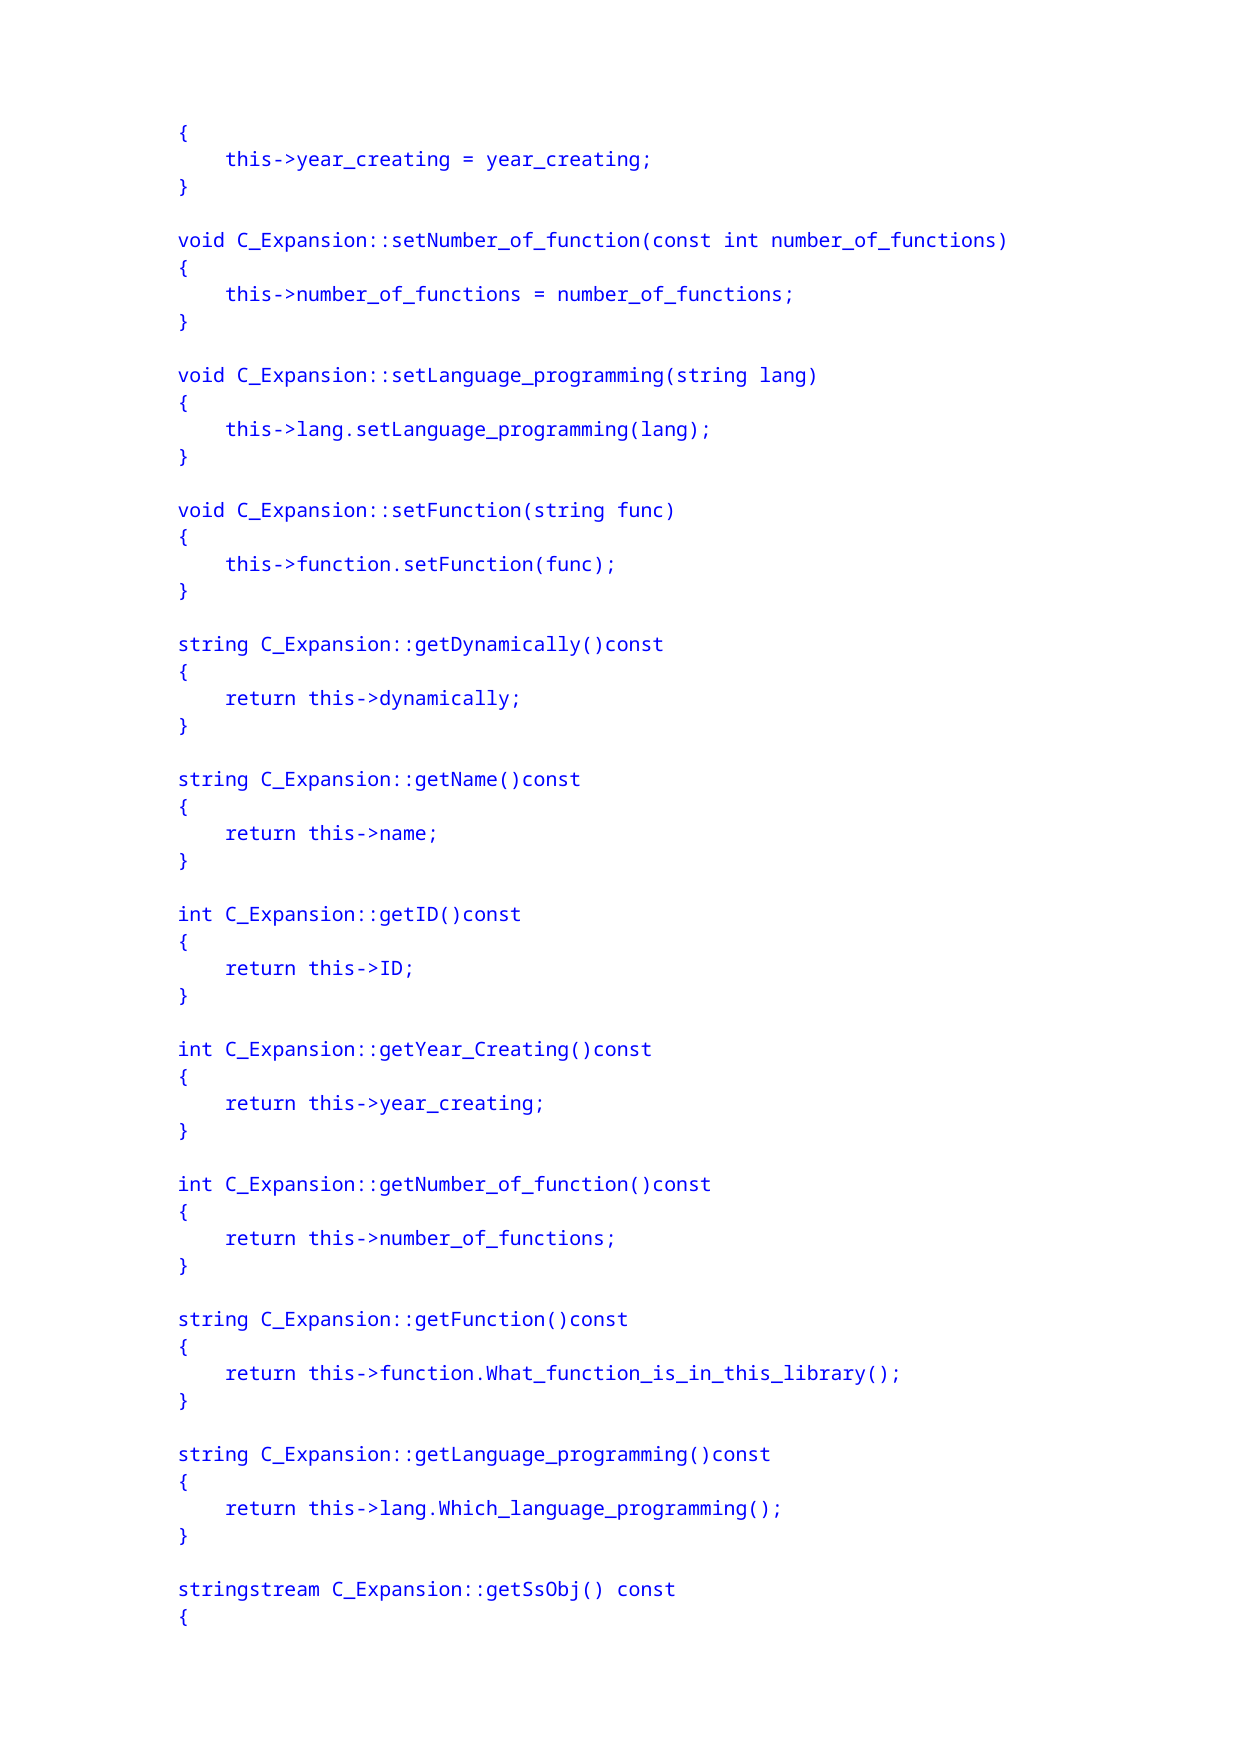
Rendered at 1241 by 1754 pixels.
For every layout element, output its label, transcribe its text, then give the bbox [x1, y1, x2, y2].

text return this->name; [177, 819, 1152, 847]
text void C_Expansion::setNumber_of_function(const int number_of_functions) [177, 226, 1152, 253]
text } [177, 981, 1152, 1008]
text return this->number_of_functions; [177, 1224, 1152, 1251]
text } [177, 1116, 1152, 1143]
text { [177, 1467, 1152, 1494]
text this->function.setFunction(func); [177, 550, 1152, 577]
text { [177, 1197, 1152, 1224]
text { [177, 927, 1152, 954]
text string C_Expansion::getFunction()const [177, 1305, 1152, 1332]
text return this->lang.Which_language_programming(); [177, 1494, 1152, 1521]
text { [177, 253, 1152, 280]
text } [177, 577, 1152, 604]
text { [177, 658, 1152, 685]
text int C_Expansion::getYear_Creating()const [177, 1035, 1152, 1062]
text { [177, 523, 1152, 550]
text } [177, 172, 1152, 199]
text string C_Expansion::getName()const [177, 766, 1152, 793]
text string C_Expansion::getLanguage_programming()const [177, 1440, 1152, 1467]
text stringstream C_Expansion::getSsObj() const [177, 1575, 1152, 1602]
text { [177, 118, 1152, 145]
text return this->function.What_function_is_in_this_library(); [177, 1359, 1152, 1386]
text { [177, 1062, 1152, 1089]
text this->year_creating = year_creating; [177, 145, 1152, 172]
text { [177, 1332, 1152, 1359]
text { [177, 388, 1152, 415]
text return this->year_creating; [177, 1089, 1152, 1116]
text void C_Expansion::setFunction(string func) [177, 496, 1152, 523]
text } [177, 1386, 1152, 1413]
text } [177, 847, 1152, 873]
text this->number_of_functions = number_of_functions; [177, 280, 1152, 307]
text { [177, 1602, 1152, 1629]
text } [177, 1251, 1152, 1278]
text return this->dynamically; [177, 685, 1152, 712]
text string C_Expansion::getDynamically()const [177, 631, 1152, 658]
text int C_Expansion::getID()const [177, 901, 1152, 927]
text { [177, 793, 1152, 819]
text void C_Expansion::setLanguage_programming(string lang) [177, 361, 1152, 388]
text return this->ID; [177, 954, 1152, 981]
text } [177, 712, 1152, 739]
text } [177, 307, 1152, 334]
text } [177, 442, 1152, 469]
text } [177, 1521, 1152, 1548]
text this->lang.setLanguage_programming(lang); [177, 415, 1152, 442]
text int C_Expansion::getNumber_of_function()const [177, 1170, 1152, 1197]
